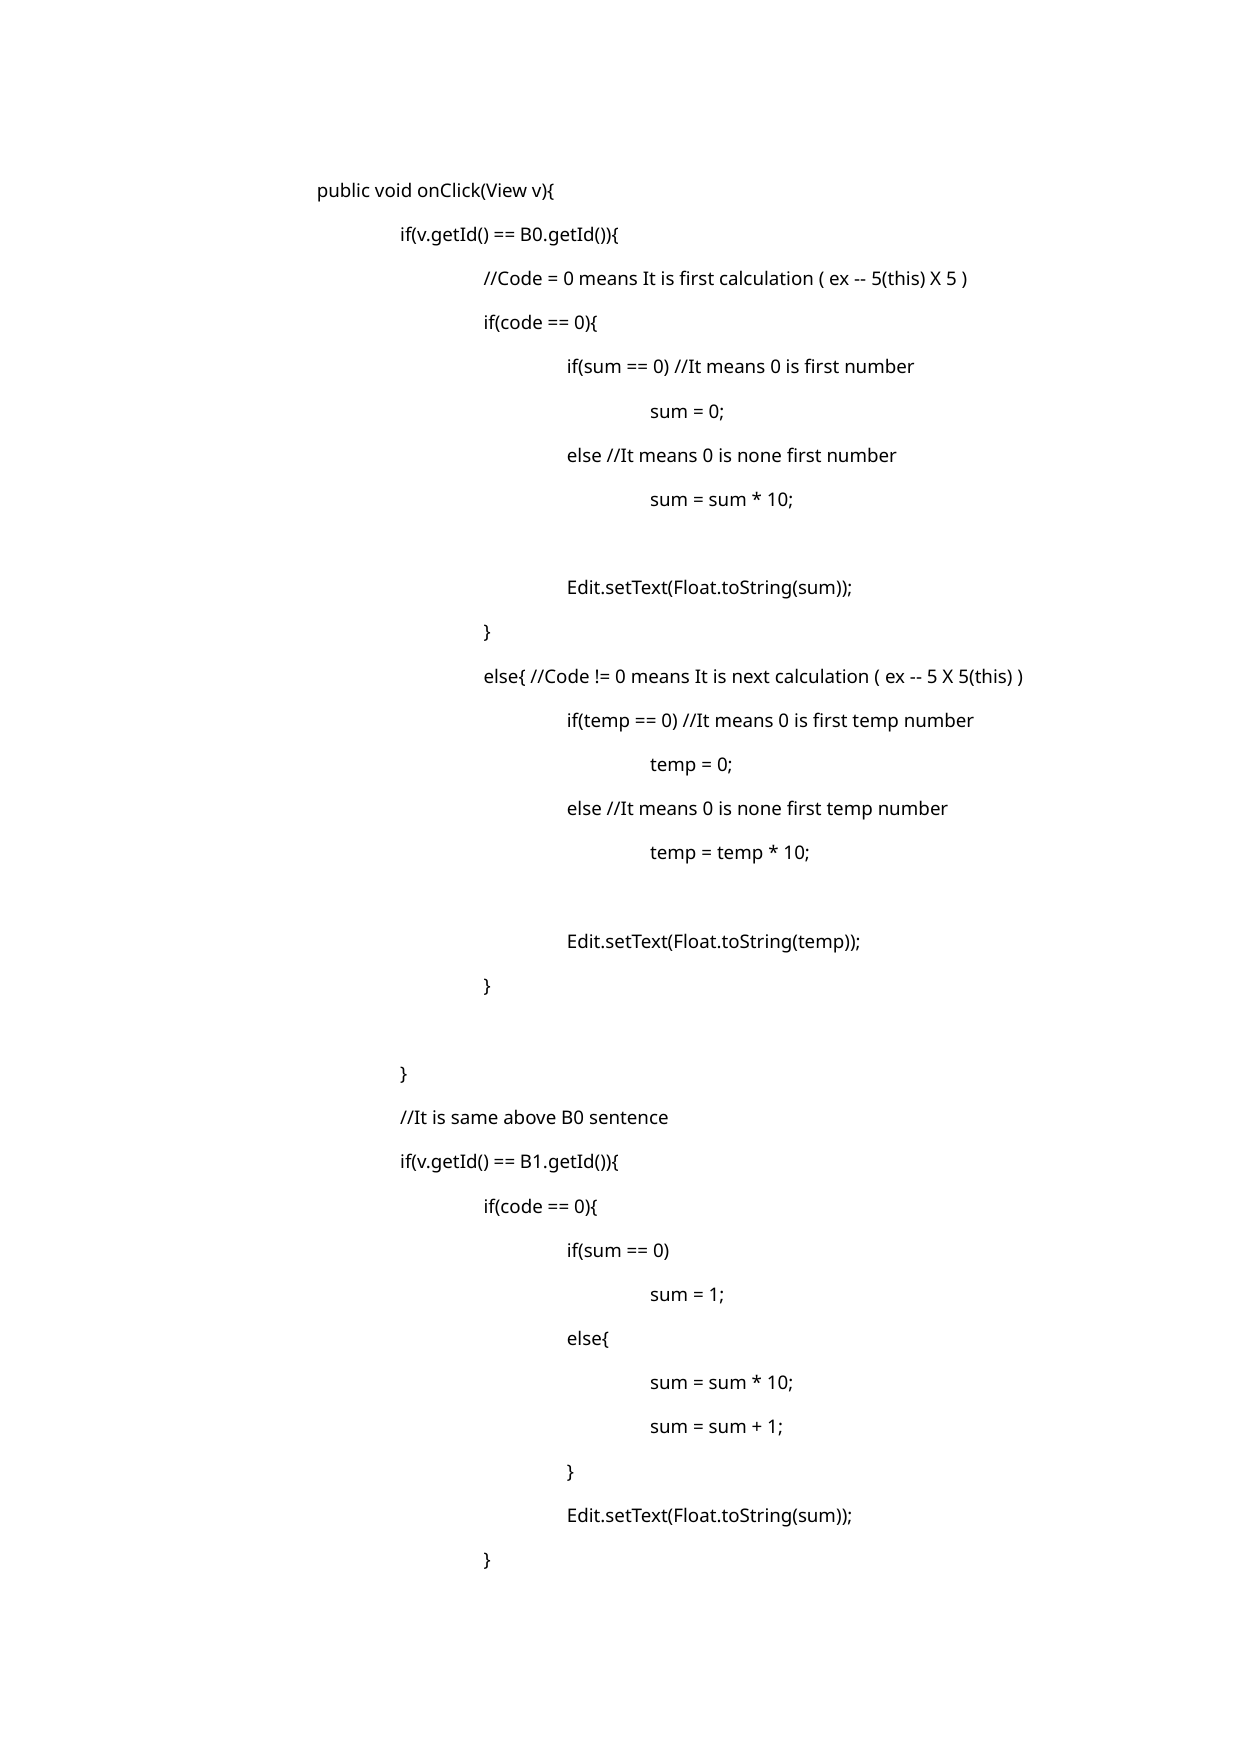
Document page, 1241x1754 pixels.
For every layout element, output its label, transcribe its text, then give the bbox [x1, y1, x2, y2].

list sum = sum * 10; [233, 486, 1090, 512]
list } [233, 972, 1090, 998]
list else{ [233, 1326, 1090, 1351]
list if(v.getId() == B1.getId()){ [233, 1149, 1090, 1174]
list if(v.getId() == B0.getId()){ [233, 221, 1090, 247]
list if(sum == 0) [233, 1237, 1090, 1263]
list sum = sum + 1; [233, 1414, 1090, 1439]
list if(sum == 0) //It means 0 is first number [233, 354, 1090, 379]
list Edit.setText(Float.toString(sum)); [233, 575, 1090, 600]
list sum = 0; [233, 398, 1090, 423]
list //Code = 0 means It is first calculation ( ex -- 5(this) X 5 ) [233, 266, 1090, 291]
list else //It means 0 is none first temp number [233, 796, 1090, 821]
list } [233, 1546, 1090, 1572]
list else{ //Code != 0 means It is next calculation ( ex -- 5 X 5(this) ) [233, 663, 1090, 688]
list } [233, 1458, 1090, 1483]
list if(temp == 0) //It means 0 is first temp number [233, 707, 1090, 733]
list temp = 0; [233, 751, 1090, 777]
list sum = sum * 10; [233, 1370, 1090, 1395]
list Edit.setText(Float.toString(sum)); [233, 1502, 1090, 1528]
list if(code == 0){ [233, 1193, 1090, 1218]
list temp = temp * 10; [233, 840, 1090, 865]
list } [233, 1061, 1090, 1086]
list else //It means 0 is none first number [233, 442, 1090, 468]
list } [233, 619, 1090, 644]
list Edit.setText(Float.toString(temp)); [233, 928, 1090, 953]
list //It is same above B0 sentence [233, 1105, 1090, 1130]
list public void onClick(View v){ [233, 177, 1090, 203]
list if(code == 0){ [233, 310, 1090, 335]
list sum = 1; [233, 1281, 1090, 1307]
